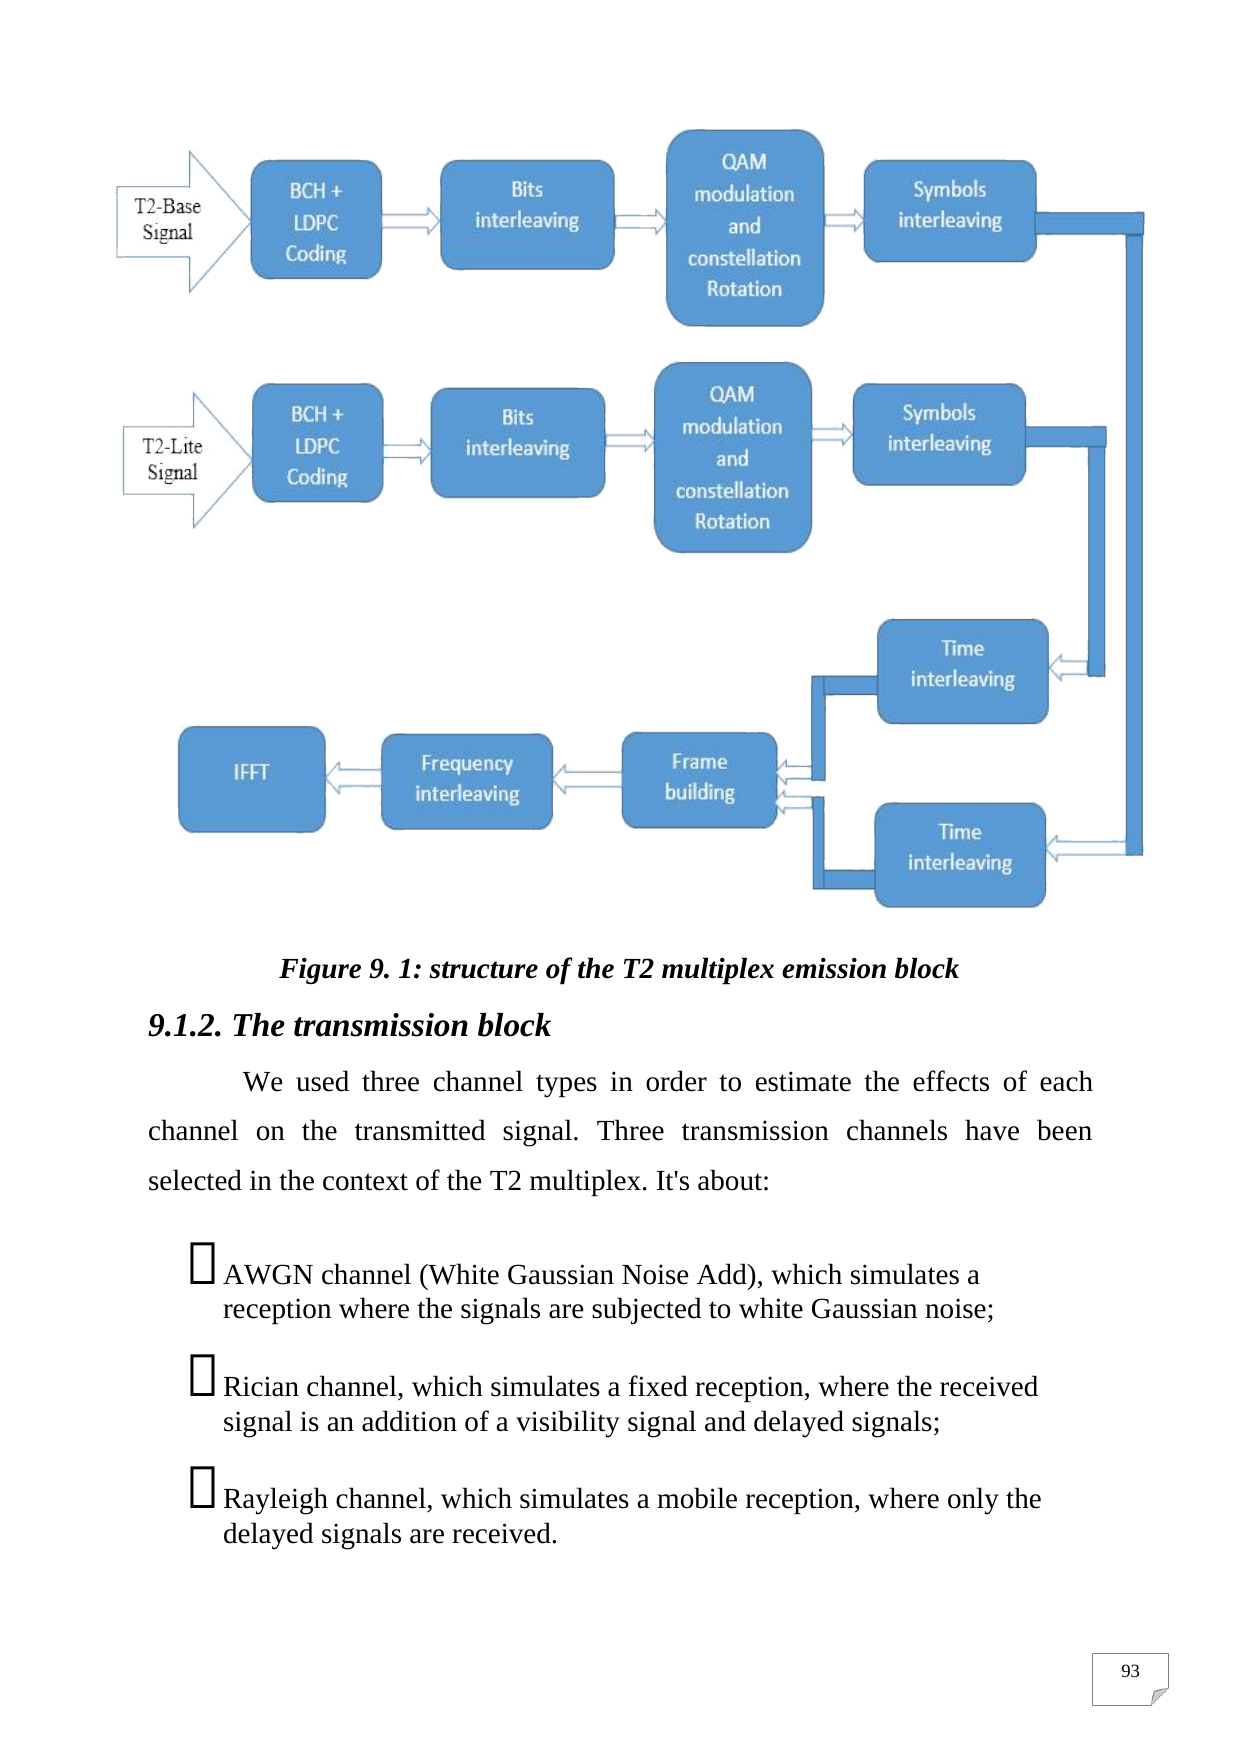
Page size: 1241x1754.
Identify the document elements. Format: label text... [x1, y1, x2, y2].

list AWGN channel (White Gaussian Noise Add), which simulates a reception where the signals are subjected to white Gaussian noise; [185, 1231, 1092, 1325]
list Rician channel, which simulates a fixed reception, where the received signal is an addition of a visibility signal and delayed signals; [185, 1344, 1094, 1437]
picture [103, 125, 1154, 925]
list Rayleigh channel, which simulates a mobile reception, where only the delayed signals are received. [185, 1456, 1094, 1549]
text Figure 9. 1: structure of the T2 multiplex emission block [279, 951, 1139, 985]
text 9.1.2. The transmission block [148, 1005, 1139, 1044]
text We used three channel types in order to estimate the effects of each channel on the transmitted signal. Three transmission channels have been selected in the context of the T2 multiplex. It's about: [148, 1064, 1094, 1196]
text 93 [148, 1660, 1139, 1682]
picture [1091, 1652, 1170, 1707]
